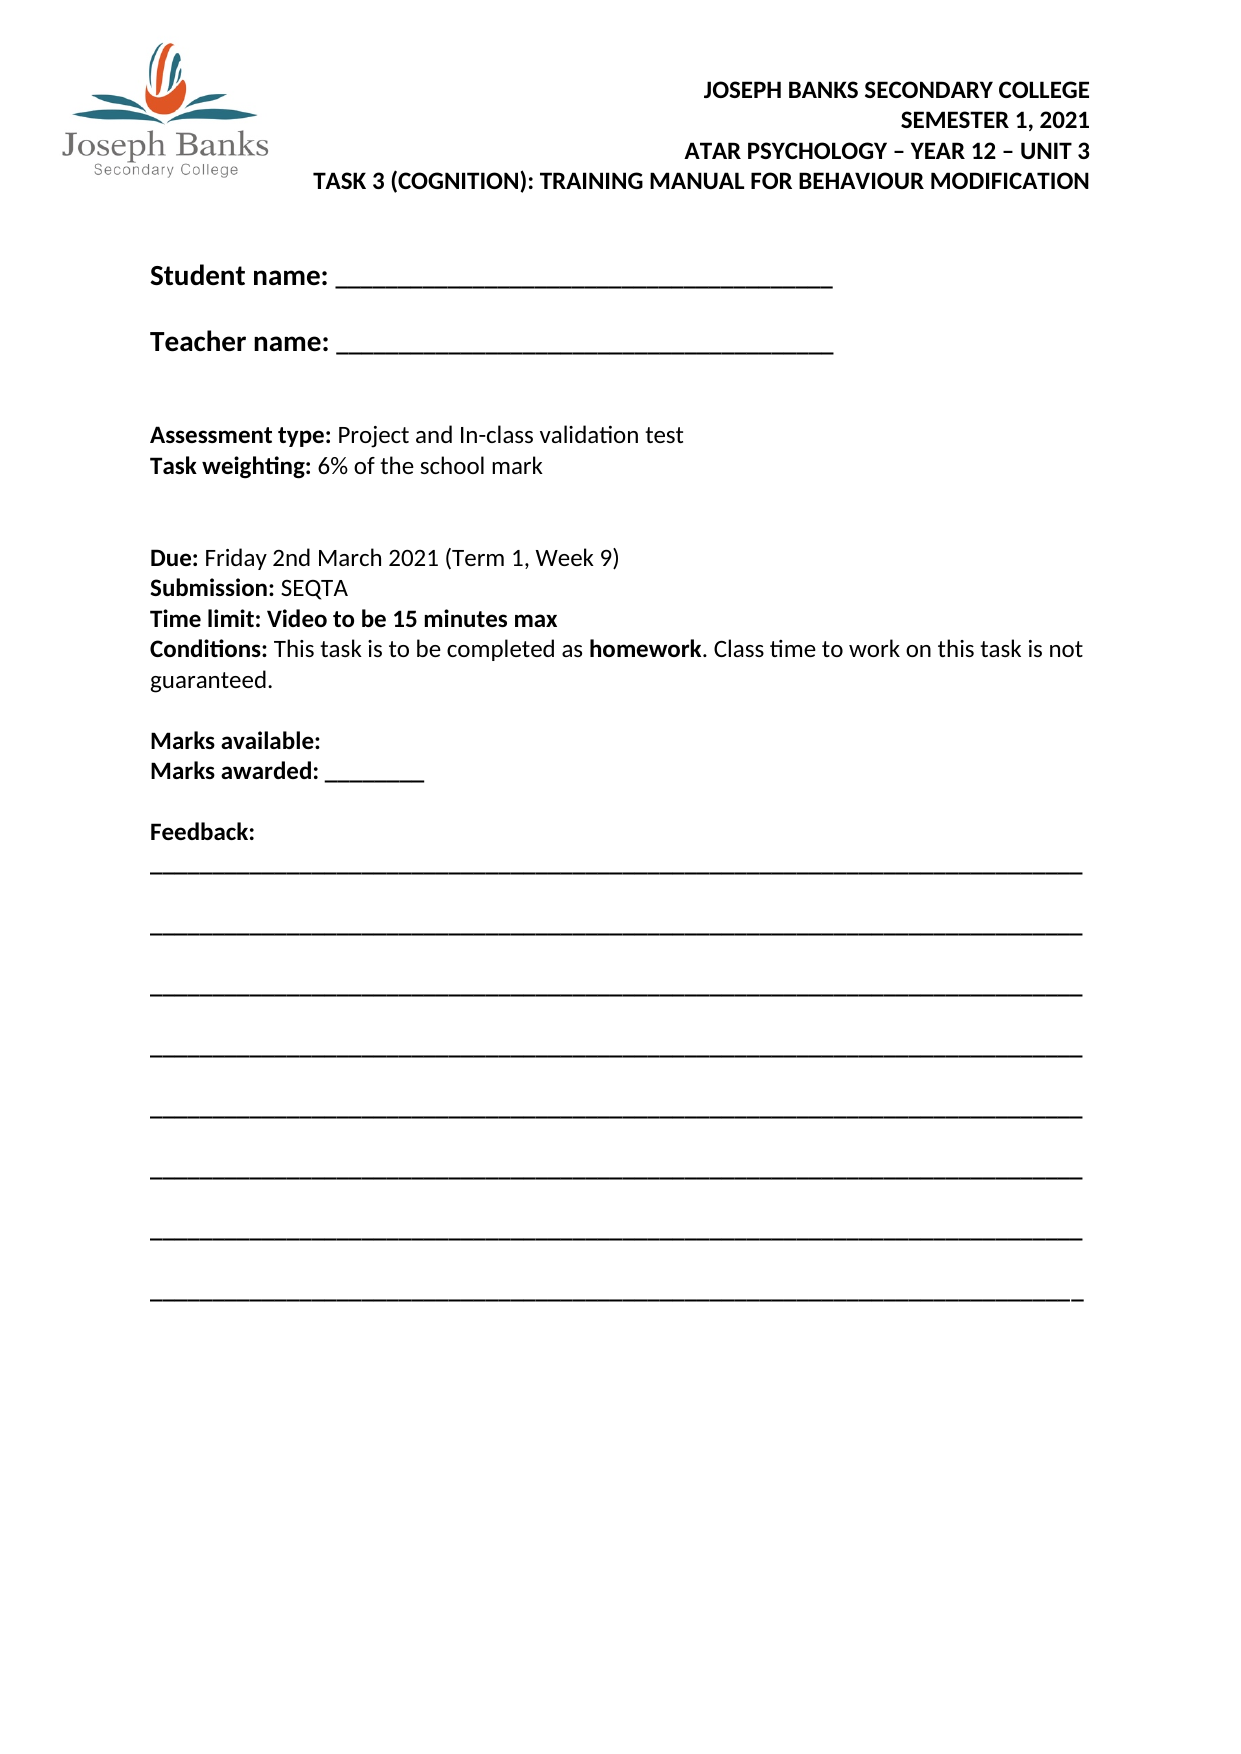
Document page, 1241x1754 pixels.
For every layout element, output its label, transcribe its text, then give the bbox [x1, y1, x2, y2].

text Due: Friday 2nd March 2021 (Term 1, Week 9) [150, 542, 1090, 572]
picture [58, 3, 269, 214]
text Feedback: [150, 816, 1090, 847]
text Marks available: [150, 725, 1090, 755]
text ______________________________________________________________________________________________________________________________________________________ [150, 969, 1090, 1061]
text Time limit: Video to be 15 minutes max [150, 603, 1090, 633]
text ______________________________________________________________________________________________________________________________________________________ [150, 1213, 1090, 1305]
text Teacher name: ________________________________________ [150, 323, 1090, 359]
text Submission: SEQTA [150, 572, 1090, 603]
text Conditions: This task is to be completed as homework. Class time to work on this task is not guaranteed. [150, 633, 1090, 694]
text Assessment type: Project and In-class validation test [150, 420, 1090, 450]
text ______________________________________________________________________________________________________________________________________________________ [150, 847, 1090, 938]
text Task weighting: 6% of the school mark [150, 450, 1090, 481]
text ______________________________________________________________________________________________________________________________________________________ [150, 1091, 1090, 1183]
text Marks awarded: ________ [150, 755, 1090, 786]
text Student name: ________________________________________ [150, 257, 1090, 292]
